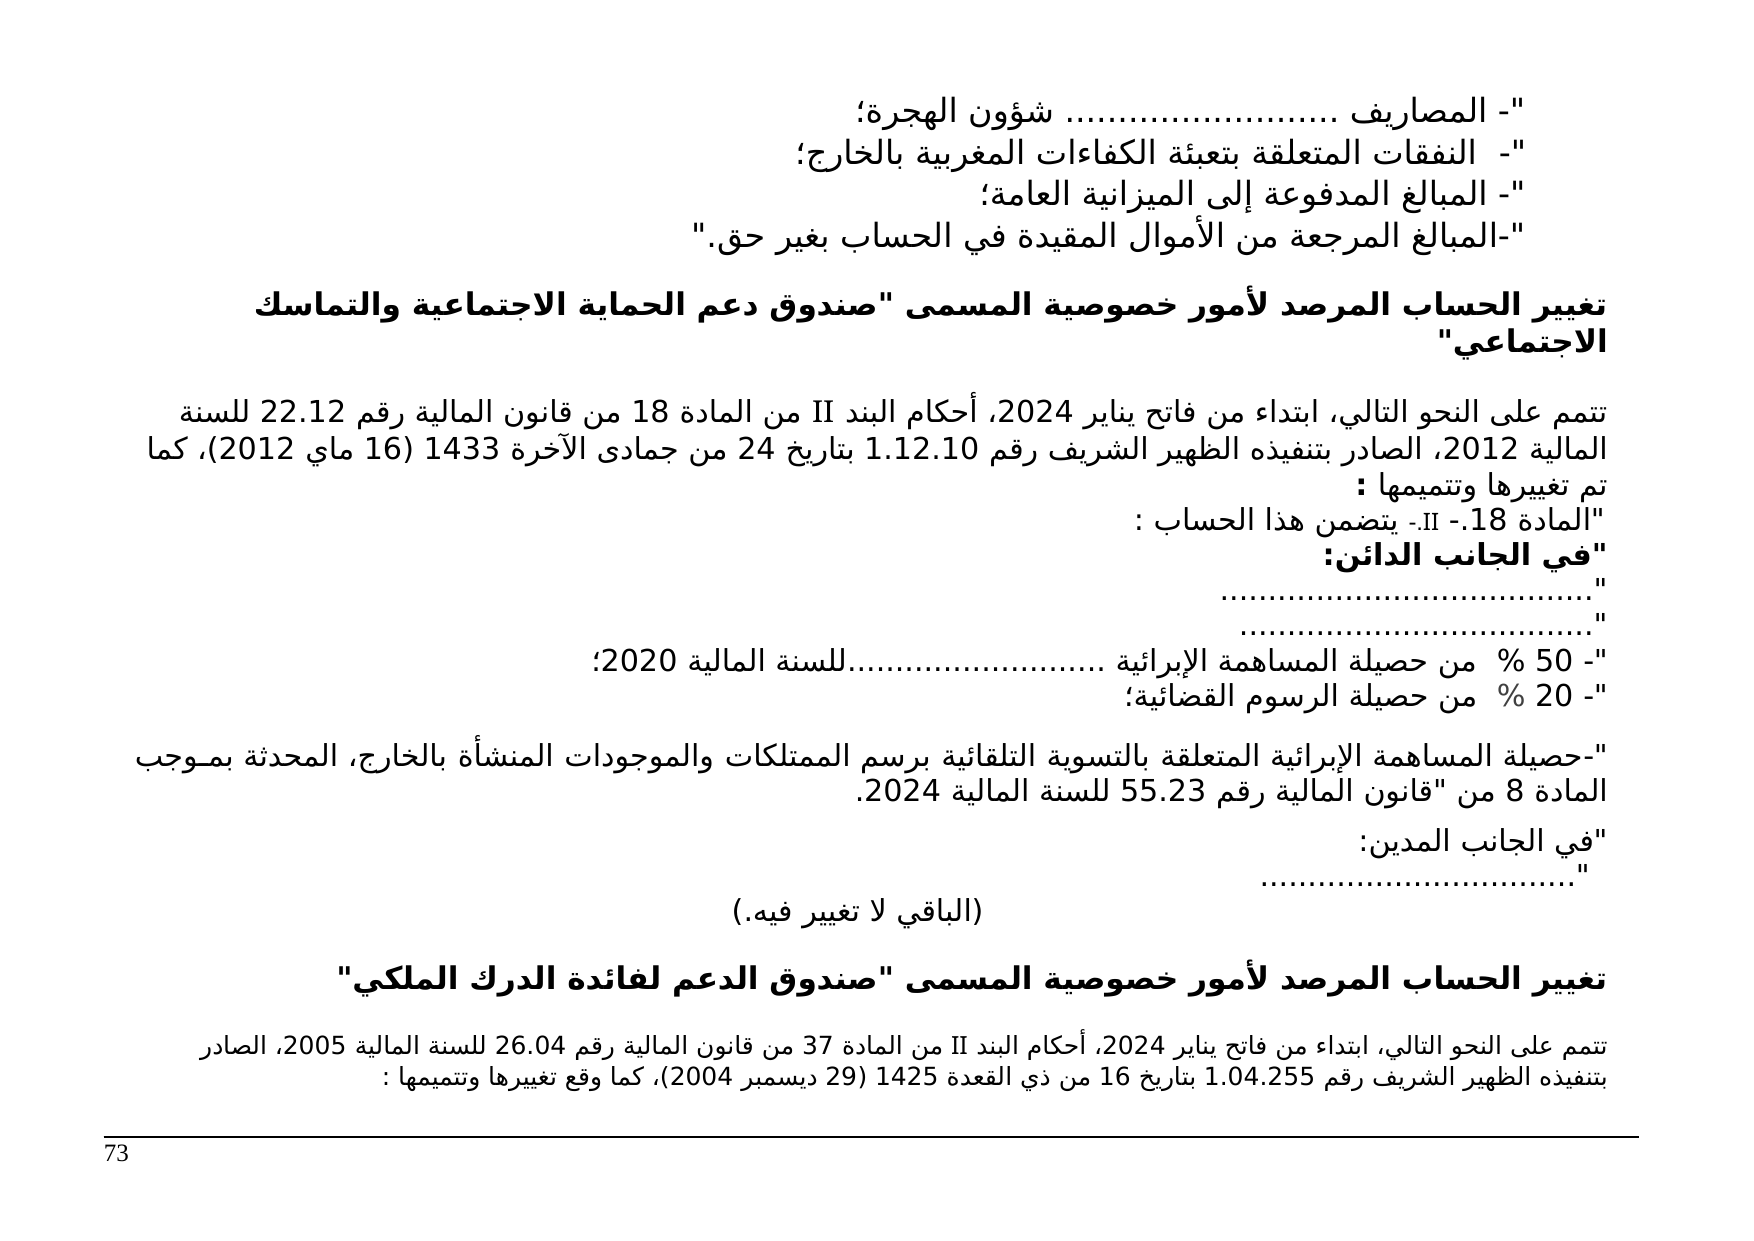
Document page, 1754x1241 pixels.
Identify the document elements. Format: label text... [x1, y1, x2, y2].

text تغيير الحساب المرصد لأمور خصوصية المسمى "صندوق الدعم لفائدة الدرك الملكي" [135, 960, 1608, 997]
text "- 20 % من حصيلة الرسوم القضائية؛ [135, 678, 1497, 713]
text تغيير الحساب المرصد لأمور خصوصية المسمى "صندوق دعم الحماية الاجتماعية والتماسك الاجتماعي" [135, 287, 1608, 359]
text "-حصيلة المساهمة الإبرائية المتعلقة بالتسوية التلقائية برسم الممتلكات والموجودات المنشأة بالخارج، المحدثة بموجب المادة 8 من "قانون المالية رقم 55.23 للسنة المالية 2024. [135, 738, 1608, 809]
text "في الجانب الدائن: [135, 537, 1608, 572]
text "..................................... [135, 608, 1608, 643]
text (الباقي لا تغيير فيه.) [135, 894, 1590, 929]
text "- 50 % من حصيلة المساهمة الإبرائية ...........................للسنة المالية 2020؛ [135, 643, 1608, 678]
text "- المصاريف .......................... شؤون الهجرة؛ [135, 89, 1526, 130]
text "................................. [135, 858, 1590, 894]
text تتمم على النحو التالي، ابتداء من فاتح يناير 2024، أحكام البند II من المادة 18 من قانون المالية رقم 22.12 للسنة المالية 2012، الصادر بتنفيذه الظهير الشريف رقم 1.12.10 بتاريخ 24 من جمادى الآخرة 1433 (16 ماي 2012)، كما تم تغييرها وتتميمها : [135, 391, 1608, 502]
text "المادة 18.- II.- يتضمن هذا الحساب : [135, 502, 1608, 537]
text "....................................... [135, 572, 1608, 608]
text "-المبالغ المرجعة من الأموال المقيدة في الحساب بغير حق." [135, 214, 1526, 255]
text "- 20 % من حصيلة الرسوم القضائية؛ [1525, 678, 1608, 713]
text تتمم على النحو التالي، ابتداء من فاتح يناير 2024، أحكام البند II من المادة 37 من قانون المالية رقم 26.04 للسنة المالية 2005، الصادر بتنفيذه الظهير الشريف رقم 1.04.255 بتاريخ 16 من ذي القعدة 1425 (29 ديسمبر 2004)، كما وقع تغييرها وتتميمها : [135, 1028, 1608, 1091]
text "في الجانب المدين: [135, 823, 1608, 858]
text "- النفقات المتعلقة بتعبئة الكفاءات المغربية بالخارج؛ [135, 130, 1526, 172]
text "- المبالغ المدفوعة إلى الميزانية العامة؛ [135, 172, 1526, 214]
